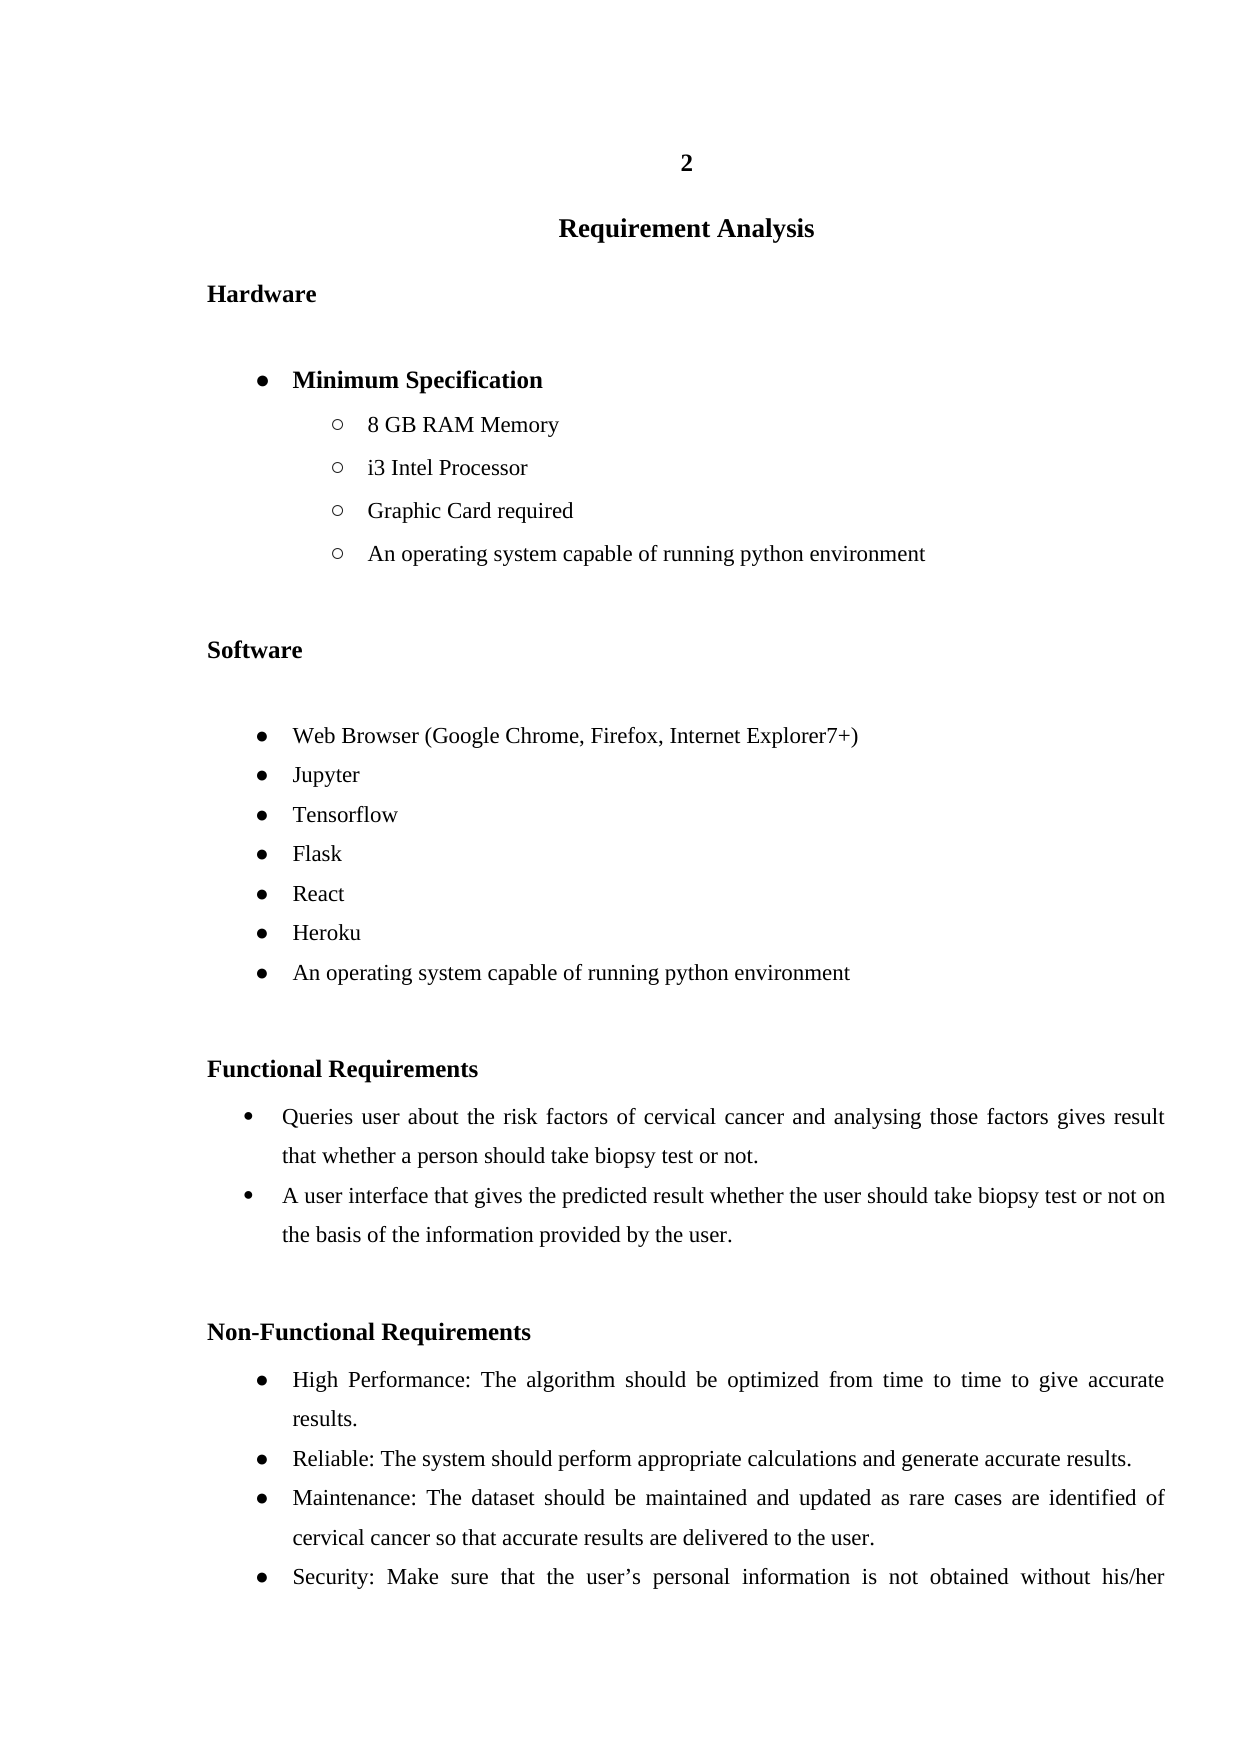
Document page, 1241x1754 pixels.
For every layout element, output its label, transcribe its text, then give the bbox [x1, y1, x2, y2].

list Heroku [255, 919, 1166, 945]
list Web Browser (Google Chrome, Firefox, Internet Explorer7+) [255, 722, 1166, 748]
list Graphic Card required [330, 495, 1166, 524]
list React [255, 879, 1166, 906]
list Jupyter [255, 761, 1166, 787]
list i3 Intel Processor [330, 452, 1166, 481]
text Requirement Analysis [207, 212, 1166, 243]
list A user interface that gives the predicted result whether the user should take biopsy test or not on the basis of the information provided by the user. [244, 1182, 1166, 1248]
list Minimum Specification [255, 366, 1166, 394]
text Software [207, 635, 1166, 664]
text Non-Functional Requirements [207, 1317, 1166, 1345]
list Flask [255, 840, 1166, 866]
text 2 [207, 148, 1166, 176]
list An operating system capable of running python environment [330, 538, 1166, 567]
list Reliable: The system should perform appropriate calculations and generate accurate results. [255, 1445, 1166, 1471]
text Functional Requirements [207, 1054, 1166, 1082]
list 8 GB RAM Memory [330, 409, 1166, 437]
list Queries user about the risk factors of cervical cancer and analysing those factors gives result that whether a person should take biopsy test or not. [244, 1103, 1166, 1169]
list Tensorflow [255, 801, 1166, 827]
subtitle Hardware [207, 279, 1166, 308]
list High Performance: The algorithm should be optimized from time to time to give accurate results. [255, 1366, 1166, 1432]
list Maintenance: The dataset should be maintained and updated as rare cases are identified of cervical cancer so that accurate results are delivered to the user. [255, 1484, 1166, 1550]
list An operating system capable of running python environment [255, 958, 1166, 985]
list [255, 1563, 1166, 1590]
